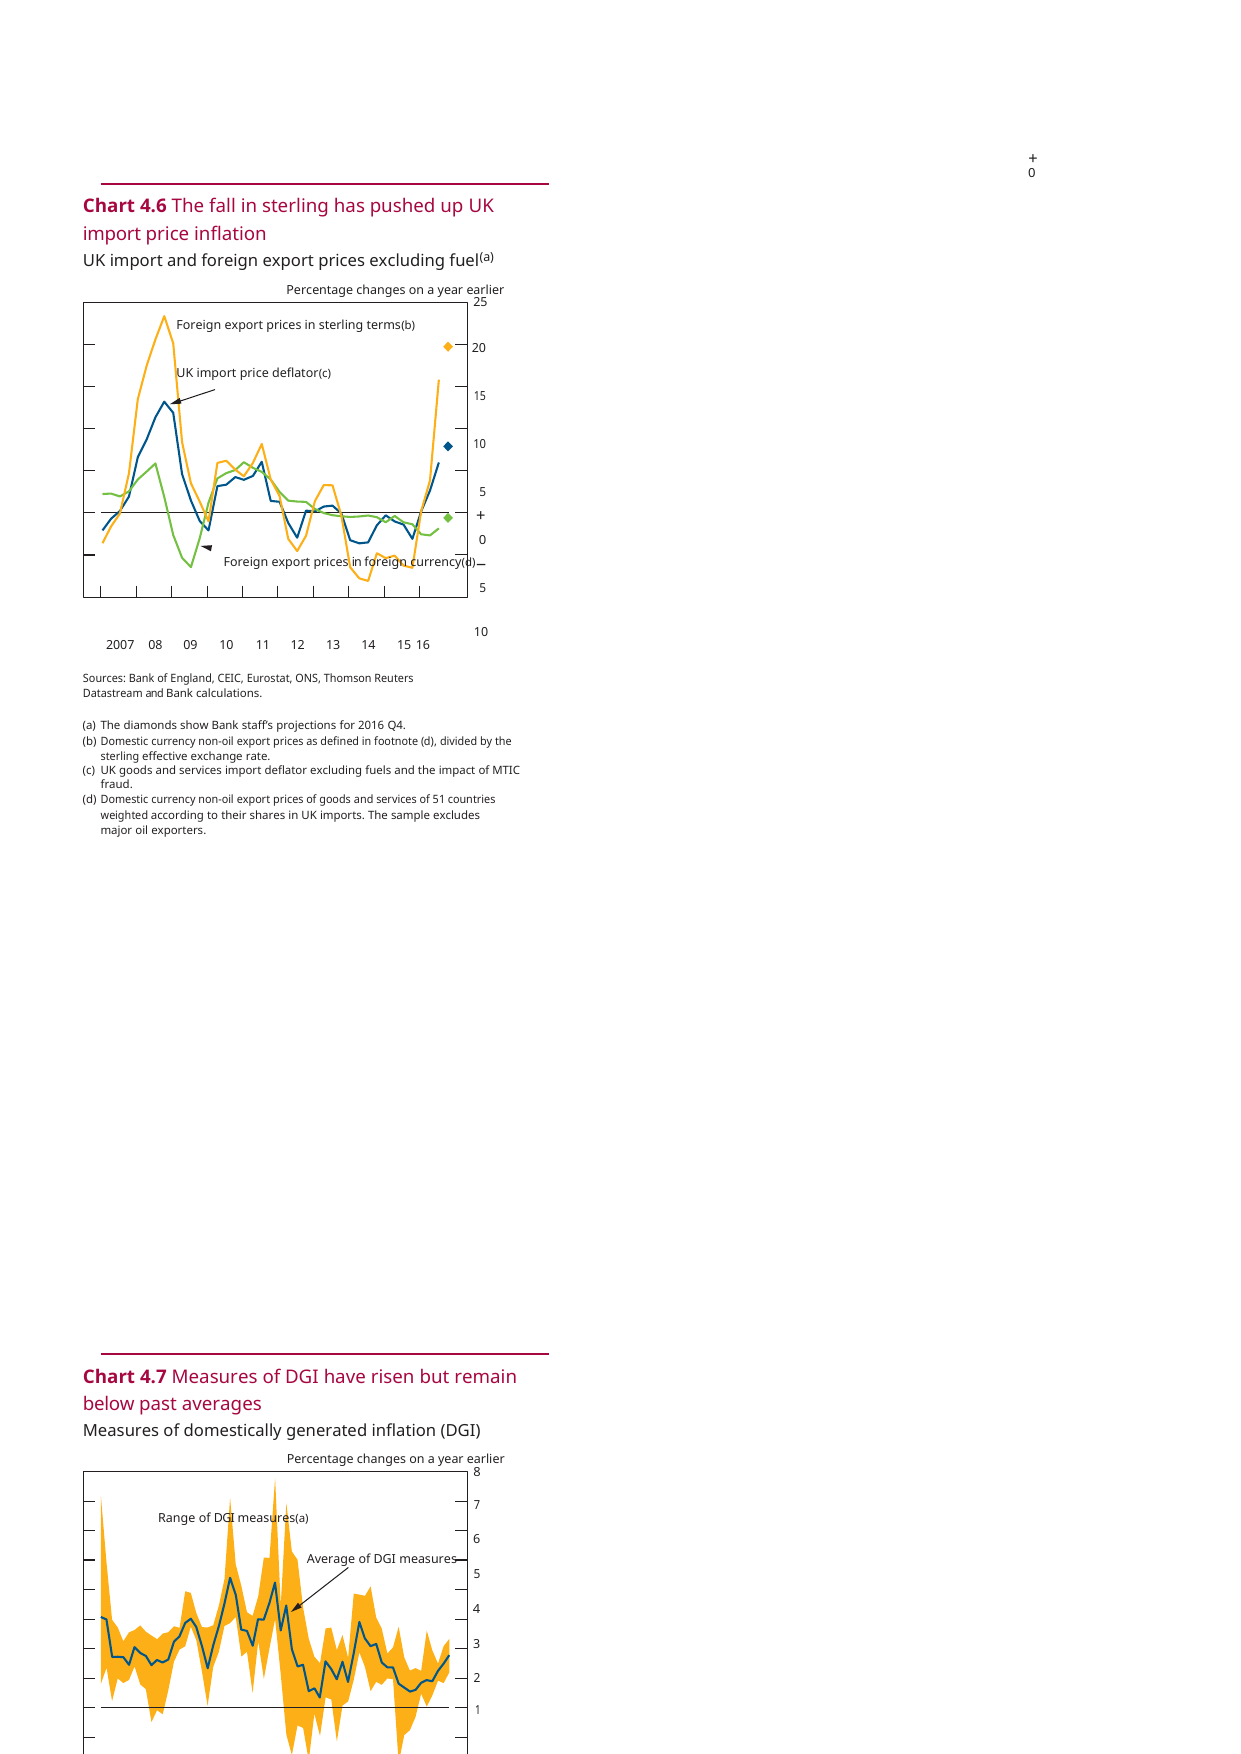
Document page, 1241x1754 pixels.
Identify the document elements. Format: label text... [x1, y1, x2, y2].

text + [476, 504, 527, 526]
text + [1028, 151, 1180, 168]
text 10 [64, 435, 486, 452]
text Chart 4.6 The fall in sterling has pushed up UK import price inflation [83, 193, 511, 246]
text 15 [64, 387, 486, 404]
text – [476, 552, 527, 574]
text Chart 4.7 Measures of DGI have risen but remain below past averages [83, 1363, 524, 1416]
text 3 [64, 1635, 480, 1652]
text UK import and foreign export prices excluding fuel(a) [83, 248, 527, 272]
text 20 [64, 339, 486, 357]
text 1 [475, 1704, 527, 1717]
list UK goods and services import deflator excluding fuels and the impact of MTIC fraud. [82, 764, 527, 791]
list Domestic currency non-oil export prices as defined in footnote (d), divided by the sterling effective exchange rate. [82, 733, 514, 764]
text 4 [64, 1600, 480, 1617]
text 6 [64, 1531, 480, 1548]
text Sources: Bank of England, CEIC, Eurostat, ONS, Thomson Reuters Datastream and Bank calculations. [83, 670, 465, 701]
text 5 [64, 483, 486, 500]
text 0 [64, 531, 486, 548]
list The diamonds show Bank staff’s projections for 2016 Q4. [82, 717, 527, 733]
text 7 [64, 1496, 480, 1513]
list Domestic currency non-oil export prices of goods and services of 51 countries weighted according to their shares in UK imports. The sample excludes major oil exporters. [82, 791, 504, 838]
text 2007 08 09 10 11 12 13 14 15 16 [106, 639, 527, 652]
text 2 [64, 1669, 480, 1686]
text Percentage changes on a year earlier [286, 284, 527, 297]
text Measures of domestically generated inflation (DGI) [83, 1418, 527, 1441]
text 5 [64, 1565, 480, 1582]
text 5 [64, 579, 486, 596]
